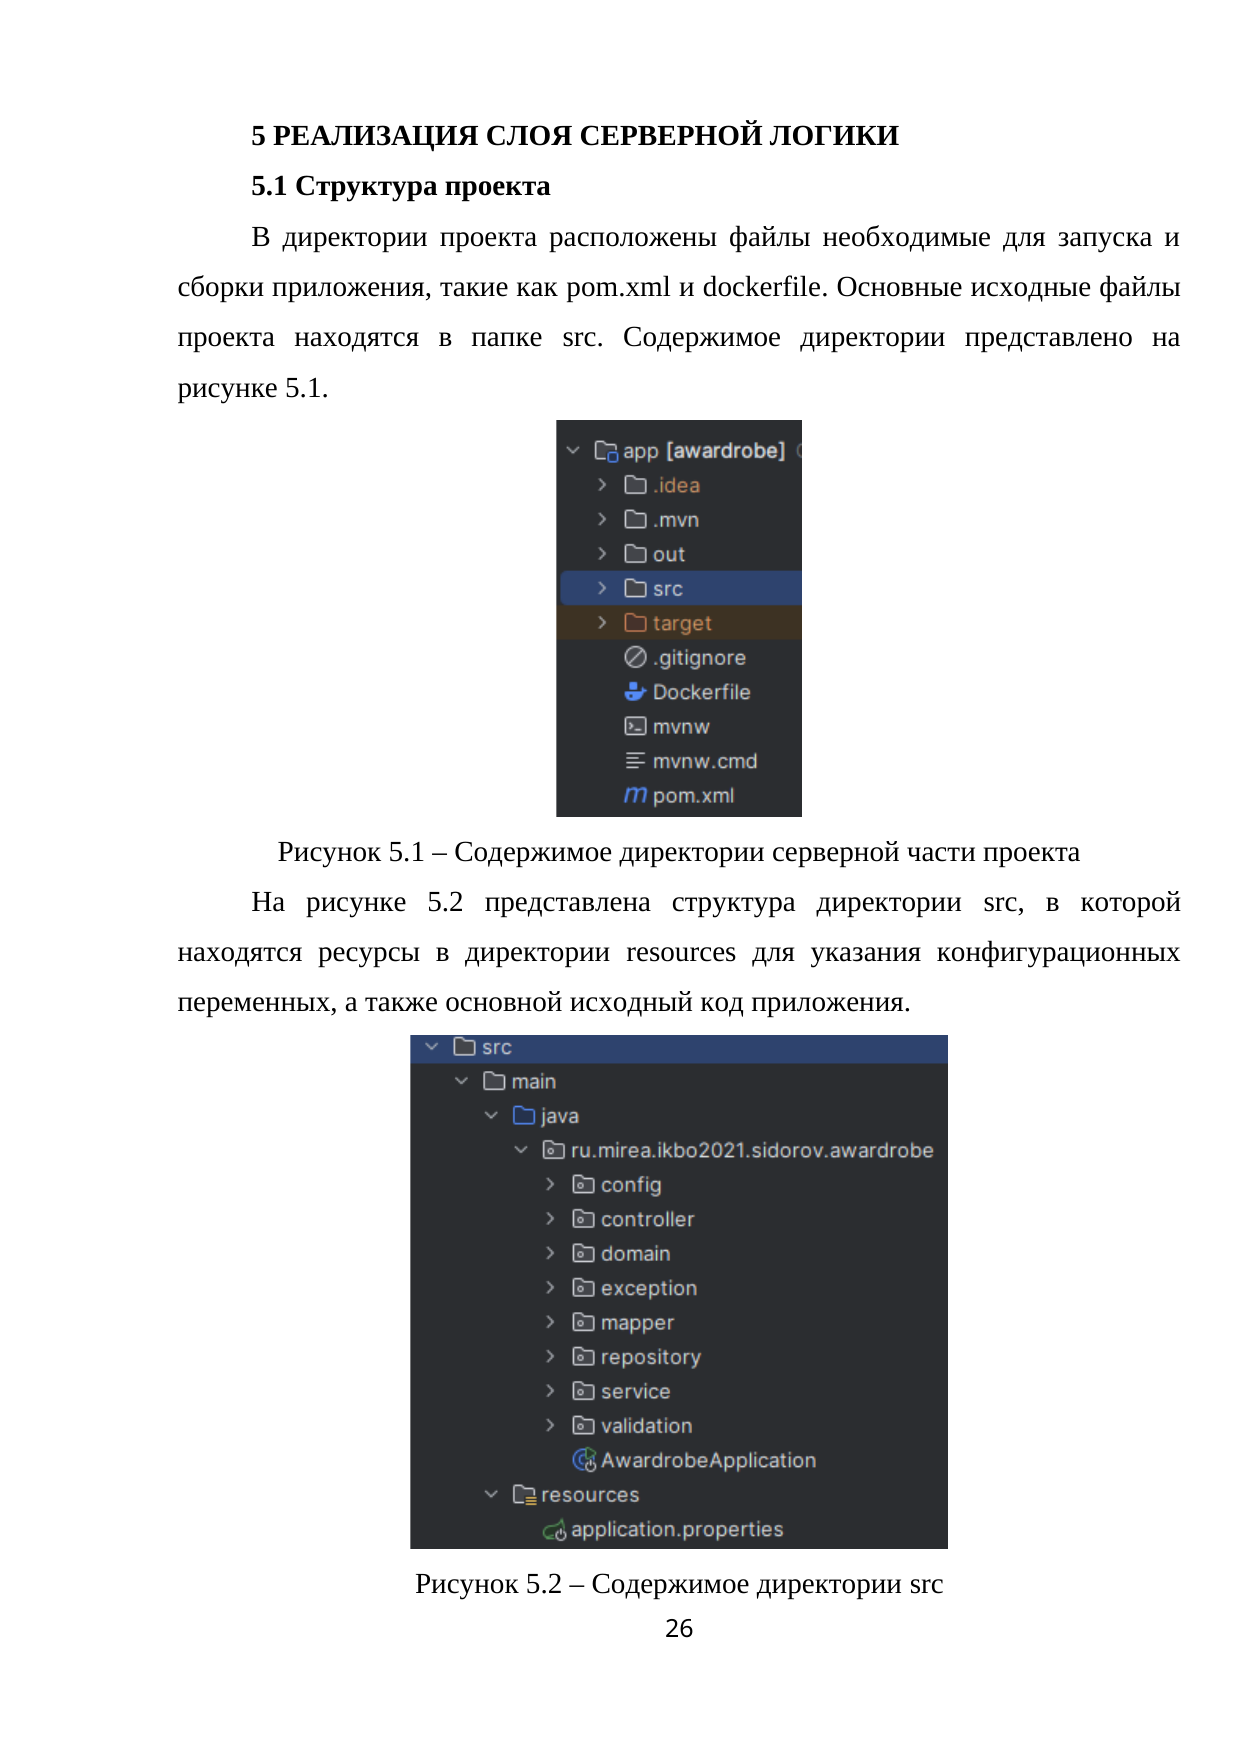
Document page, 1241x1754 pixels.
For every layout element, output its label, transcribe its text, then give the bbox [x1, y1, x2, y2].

text На рисунке 5.2 представлена структура директории src, в которой находятся ресурсы в директории resources для указания конфигурационных переменных, а также основной исходный код приложения. [177, 884, 1181, 1018]
text Рисунок 5.1 – Содержимое директории серверной части проекта [177, 834, 1181, 867]
picture [410, 1035, 948, 1549]
picture [556, 420, 802, 817]
text 5 РЕАЛИЗАЦИЯ СЛОЯ СЕРВЕРНОЙ ЛОГИКИ [177, 118, 1181, 152]
text В директории проекта расположены файлы необходимые для запуска и сборки приложения, такие как pom.xml и dockerfile. Основные исходные файлы проекта находятся в папке src. Содержимое директории представлено на рисунке 5.1. [177, 219, 1181, 403]
text 5.1 Структура проекта [177, 168, 1181, 202]
text Рисунок 5.2 – Содержимое директории src [177, 1566, 1181, 1599]
